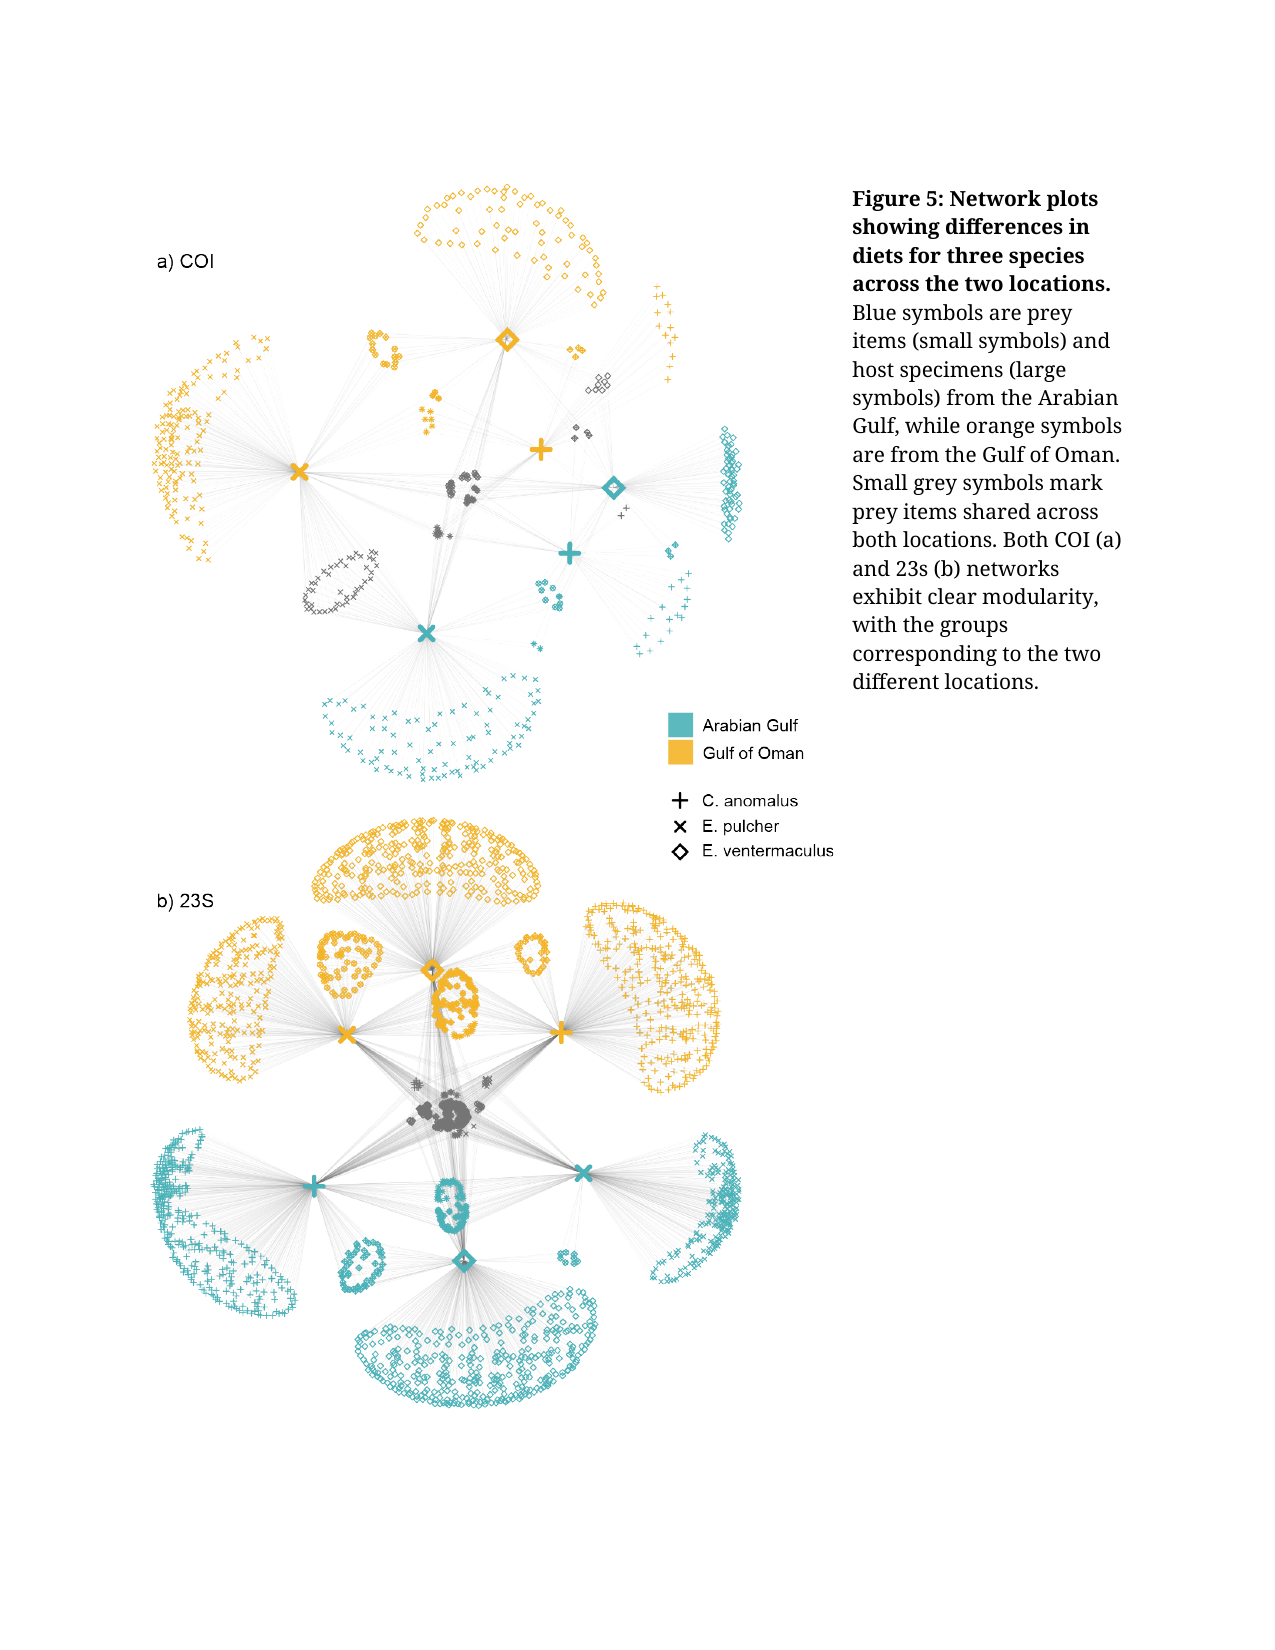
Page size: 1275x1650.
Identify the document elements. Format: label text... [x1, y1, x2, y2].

text Figure 5: Network plots showing differences in diets for three species across the two locations. Blue symbols are prey items (small symbols) and host specimens (large symbols) from the Arabian Gulf, while orange symbols are from the Gulf of Oman. Small grey symbols mark prey items shared across both locations. Both COI (a) and 23s (b) networks exhibit clear modularity, with the groups corresponding to the two different locations. [834, 184, 1125, 696]
picture [150, 184, 834, 1409]
